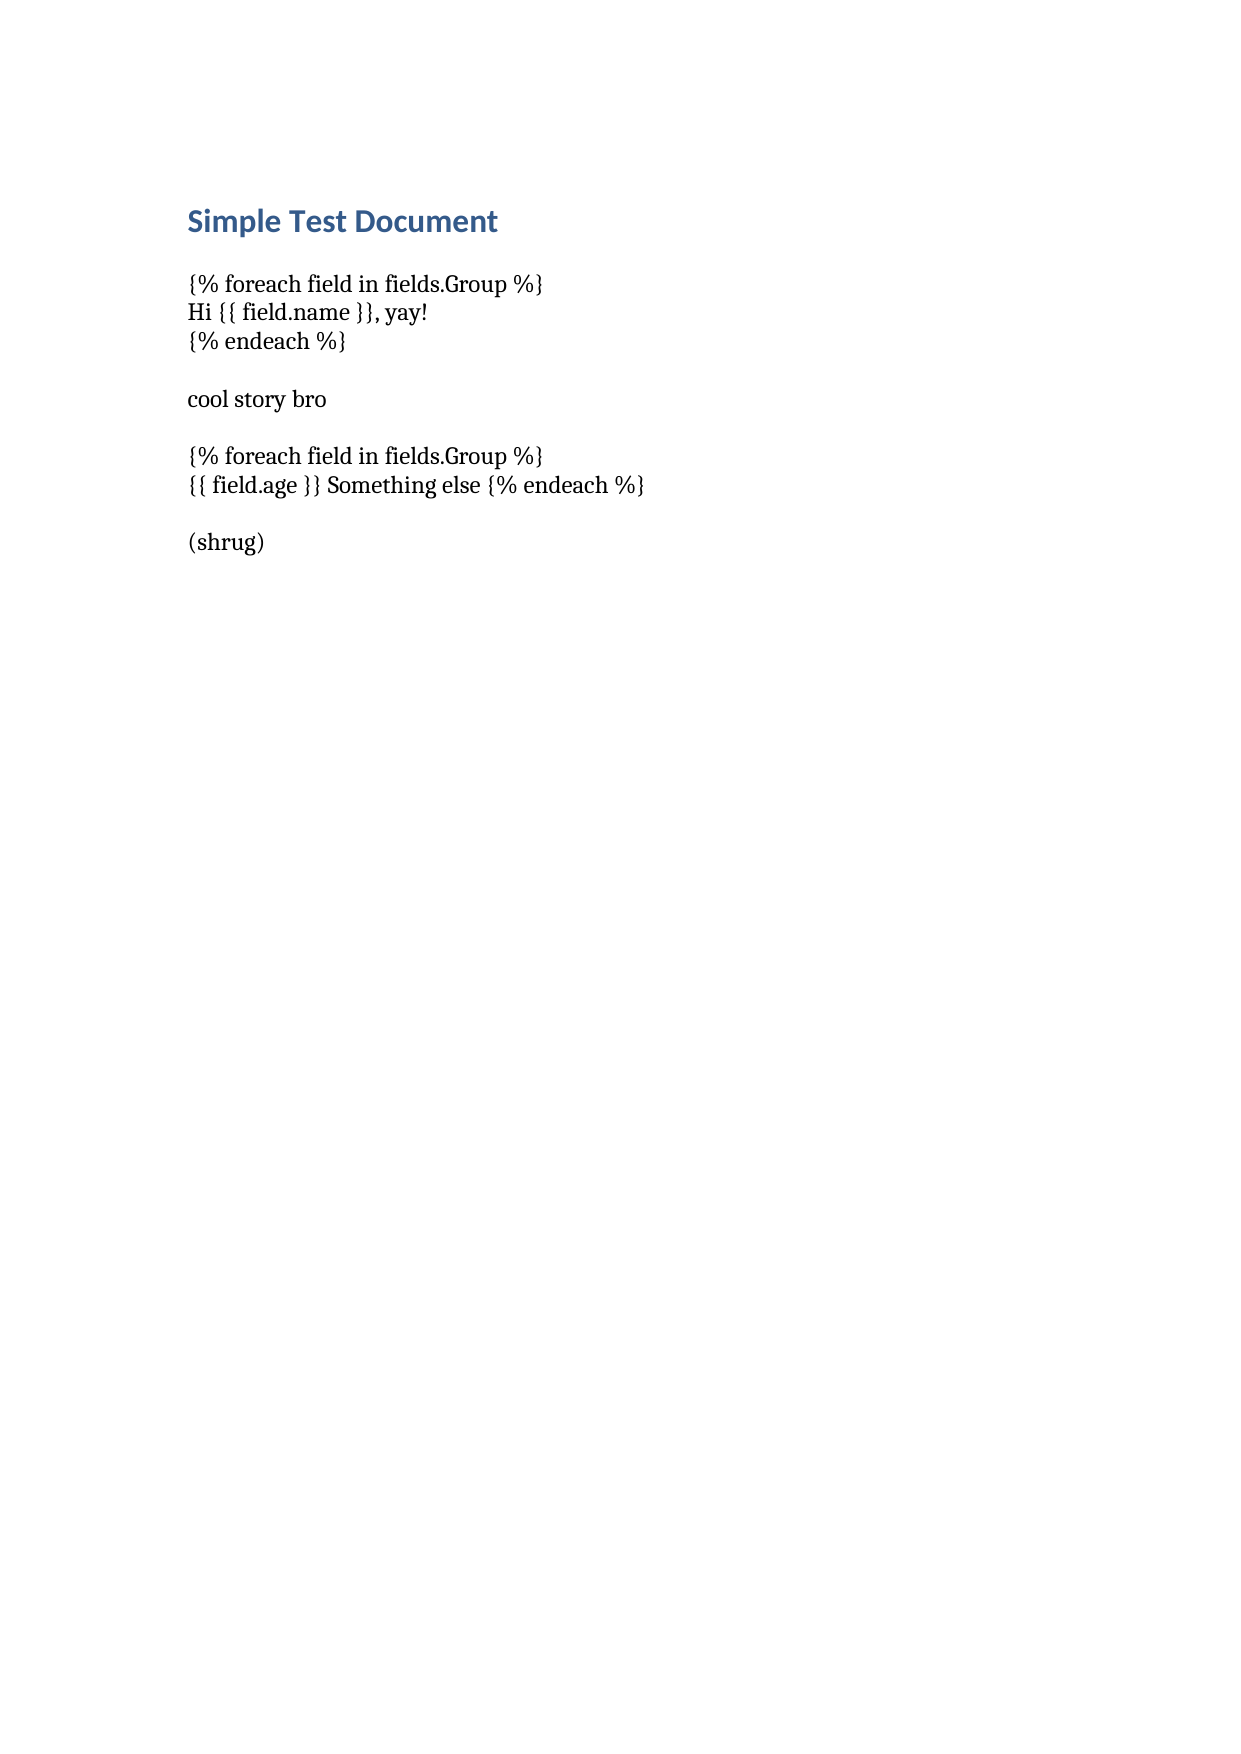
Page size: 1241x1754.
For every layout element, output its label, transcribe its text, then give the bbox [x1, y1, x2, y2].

subtitle Simple Test Document [187, 200, 1053, 241]
text {% endeach %} [187, 327, 1053, 356]
text (shrug) [187, 528, 1053, 557]
text {% foreach field in fields.Group %} [187, 269, 1053, 298]
text cool story bro [187, 384, 1053, 413]
text {{ field.age }} Something else {% endeach %} [187, 471, 1053, 499]
text {% foreach field in fields.Group %} [187, 442, 1053, 471]
text Hi {{ field.name }}, yay! [187, 298, 1053, 327]
